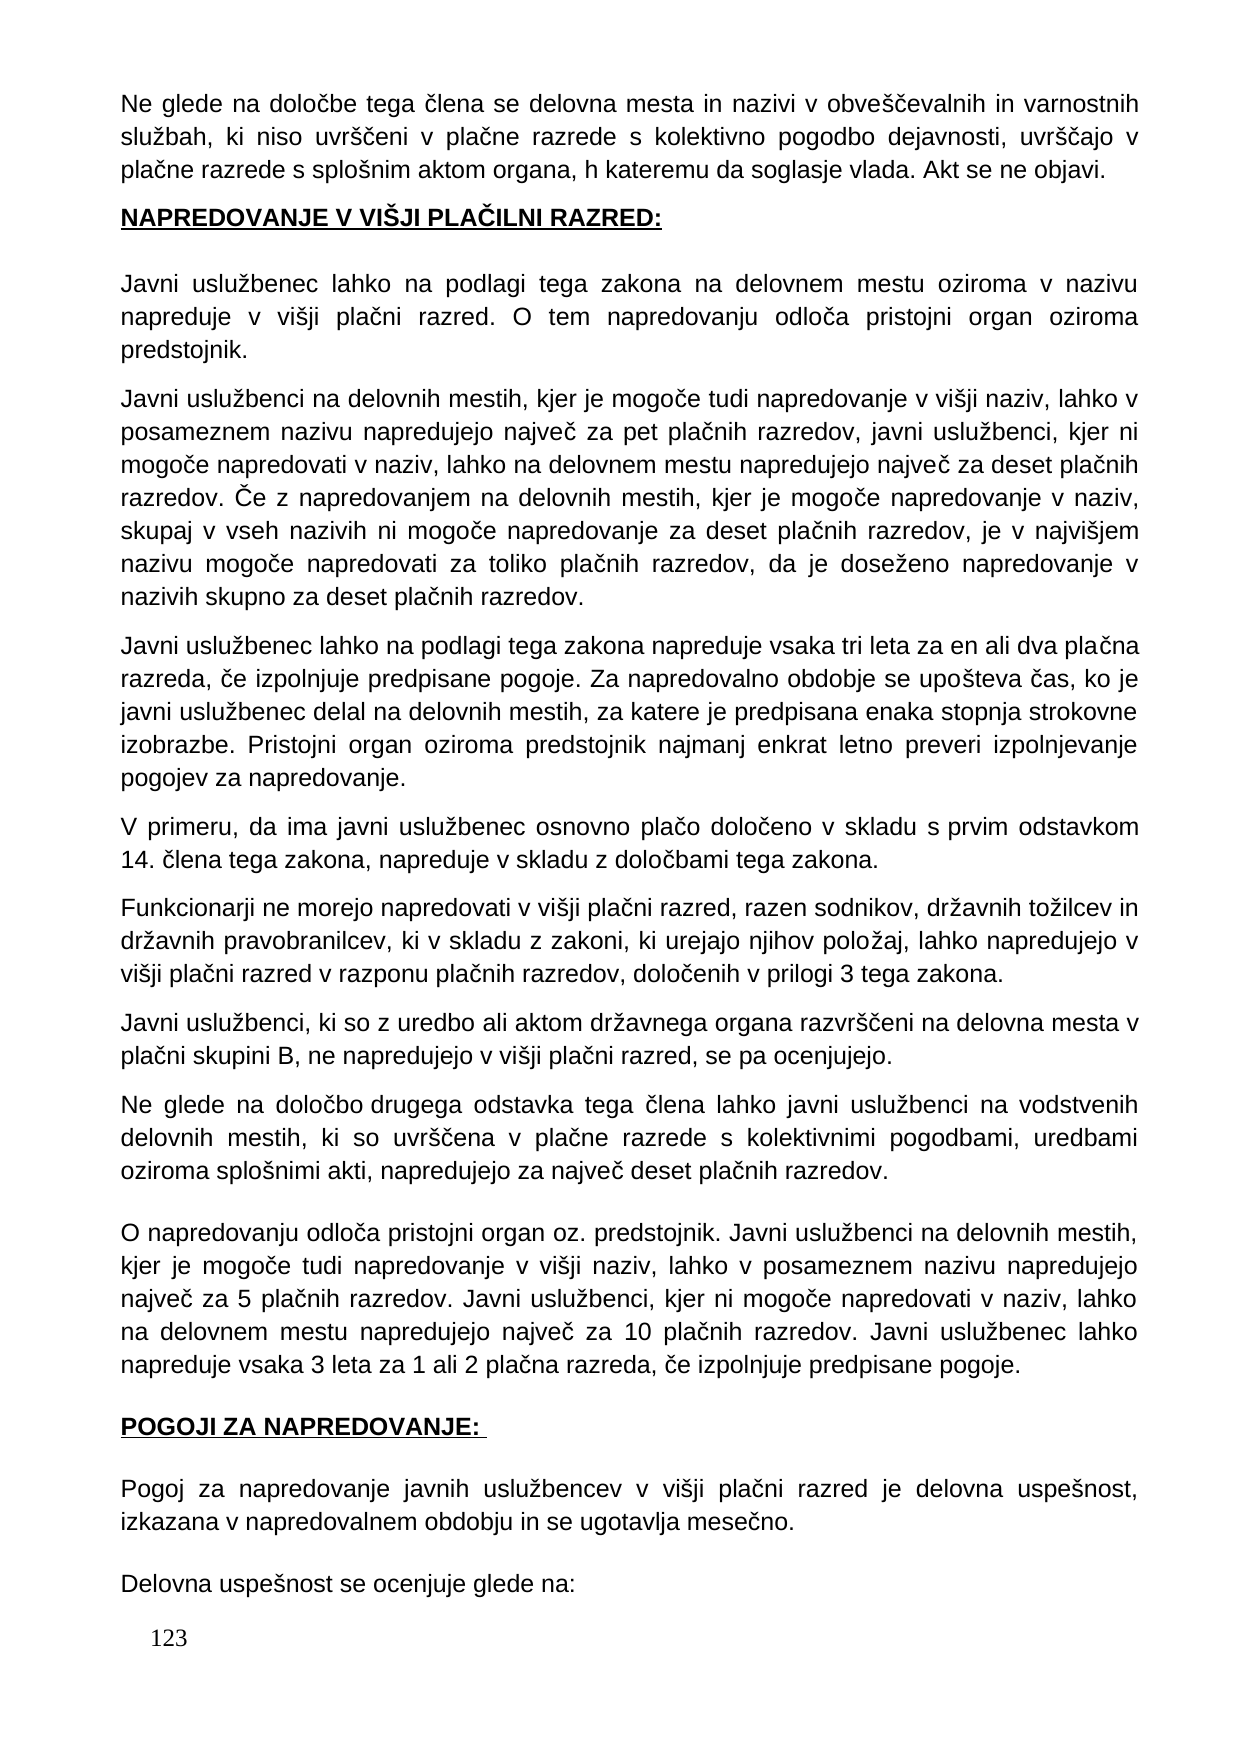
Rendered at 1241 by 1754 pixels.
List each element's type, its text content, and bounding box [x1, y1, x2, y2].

text V primeru, da ima javni uslužbenec osnovno plačo določeno v skladu s prvim odstavkom 14. člena tega zakona, napreduje v skladu z določbami tega zakona. [120, 812, 1139, 873]
text Ne glede na določbe tega člena se delovna mesta in nazivi v obveščevalnih in varnostnih službah, ki niso uvrščeni v plačne razrede s kolektivno pogodbo dejavnosti, uvrščajo v plačne razrede s splošnim aktom organa, h kateremu da soglasje vlada. Akt se ne objavi. [120, 89, 1139, 183]
text NAPREDOVANJE V VIŠJI PLAČILNI RAZRED: [120, 203, 1139, 232]
text Javni uslužbenec lahko na podlagi tega zakona na delovnem mestu oziroma v nazivu napreduje v višji plačni razred. O tem napredovanju odloča pristojni organ oziroma predstojnik. [120, 269, 1139, 364]
text Ne glede na določbo drugega odstavka tega člena lahko javni uslužbenci na vodstvenih delovnih mestih, ki so uvrščena v plačne razrede s kolektivnimi pogodbami, uredbami oziroma splošnimi akti, napredujejo za največ deset plačnih razredov. [120, 1089, 1139, 1184]
text Javni uslužbenci na delovnih mestih, kjer je mogoče tudi napredovanje v višji naziv, lahko v posameznem nazivu napredujejo največ za pet plačnih razredov, javni uslužbenci, kjer ni mogoče napredovati v naziv, lahko na delovnem mestu napredujejo največ za deset plačnih razredov. Če z napredovanjem na delovnih mestih, kjer je mogoče napredovanje v naziv, skupaj v vseh nazivih ni mogoče napredovanje za deset plačnih razredov, je v najvišjem nazivu mogoče napredovati za toliko plačnih razredov, da je doseženo napredovanje v nazivih skupno za deset plačnih razredov. [120, 384, 1139, 611]
text O napredovanju odloča pristojni organ oz. predstojnik. Javni uslužbenci na delovnih mestih, kjer je mogoče tudi napredovanje v višji naziv, lahko v posameznem nazivu napredujejo največ za 5 plačnih razredov. Javni uslužbenci, kjer ni mogoče napredovati v naziv, lahko na delovnem mestu napredujejo največ za 10 plačnih razredov. Javni uslužbenec lahko napreduje vsaka 3 leta za 1 ali 2 plačna razreda, če izpolnjuje predpisane pogoje. [120, 1218, 1139, 1379]
text Funkcionarji ne morejo napredovati v višji plačni razred, razen sodnikov, državnih tožilcev in državnih pravobranilcev, ki v skladu z zakoni, ki urejajo njihov položaj, lahko napredujejo v višji plačni razred v razponu plačnih razredov, določenih v prilogi 3 tega zakona. [120, 893, 1139, 988]
text Javni uslužbenci, ki so z uredbo ali aktom državnega organa razvrščeni na delovna mesta v plačni skupini B, ne napredujejo v višji plačni razred, se pa ocenjujejo. [120, 1008, 1139, 1070]
text POGOJI ZA NAPREDOVANJE: [120, 1412, 1139, 1441]
text Javni uslužbenec lahko na podlagi tega zakona napreduje vsaka tri leta za en ali dva plačna razreda, če izpolnjuje predpisane pogoje. Za napredovalno obdobje se upošteva čas, ko je javni uslužbenec delal na delovnih mestih, za katere je predpisana enaka stopnja strokovne izobrazbe. Pristojni organ oziroma predstojnik najmanj enkrat letno preveri izpolnjevanje pogojev za napredovanje. [120, 631, 1139, 792]
text Delovna uspešnost se ocenjuje glede na: [120, 1569, 1139, 1598]
text Pogoj za napredovanje javnih uslužbencev v višji plačni razred je delovna uspešnost, izkazana v napredovalnem obdobju in se ugotavlja mesečno. [120, 1474, 1139, 1536]
